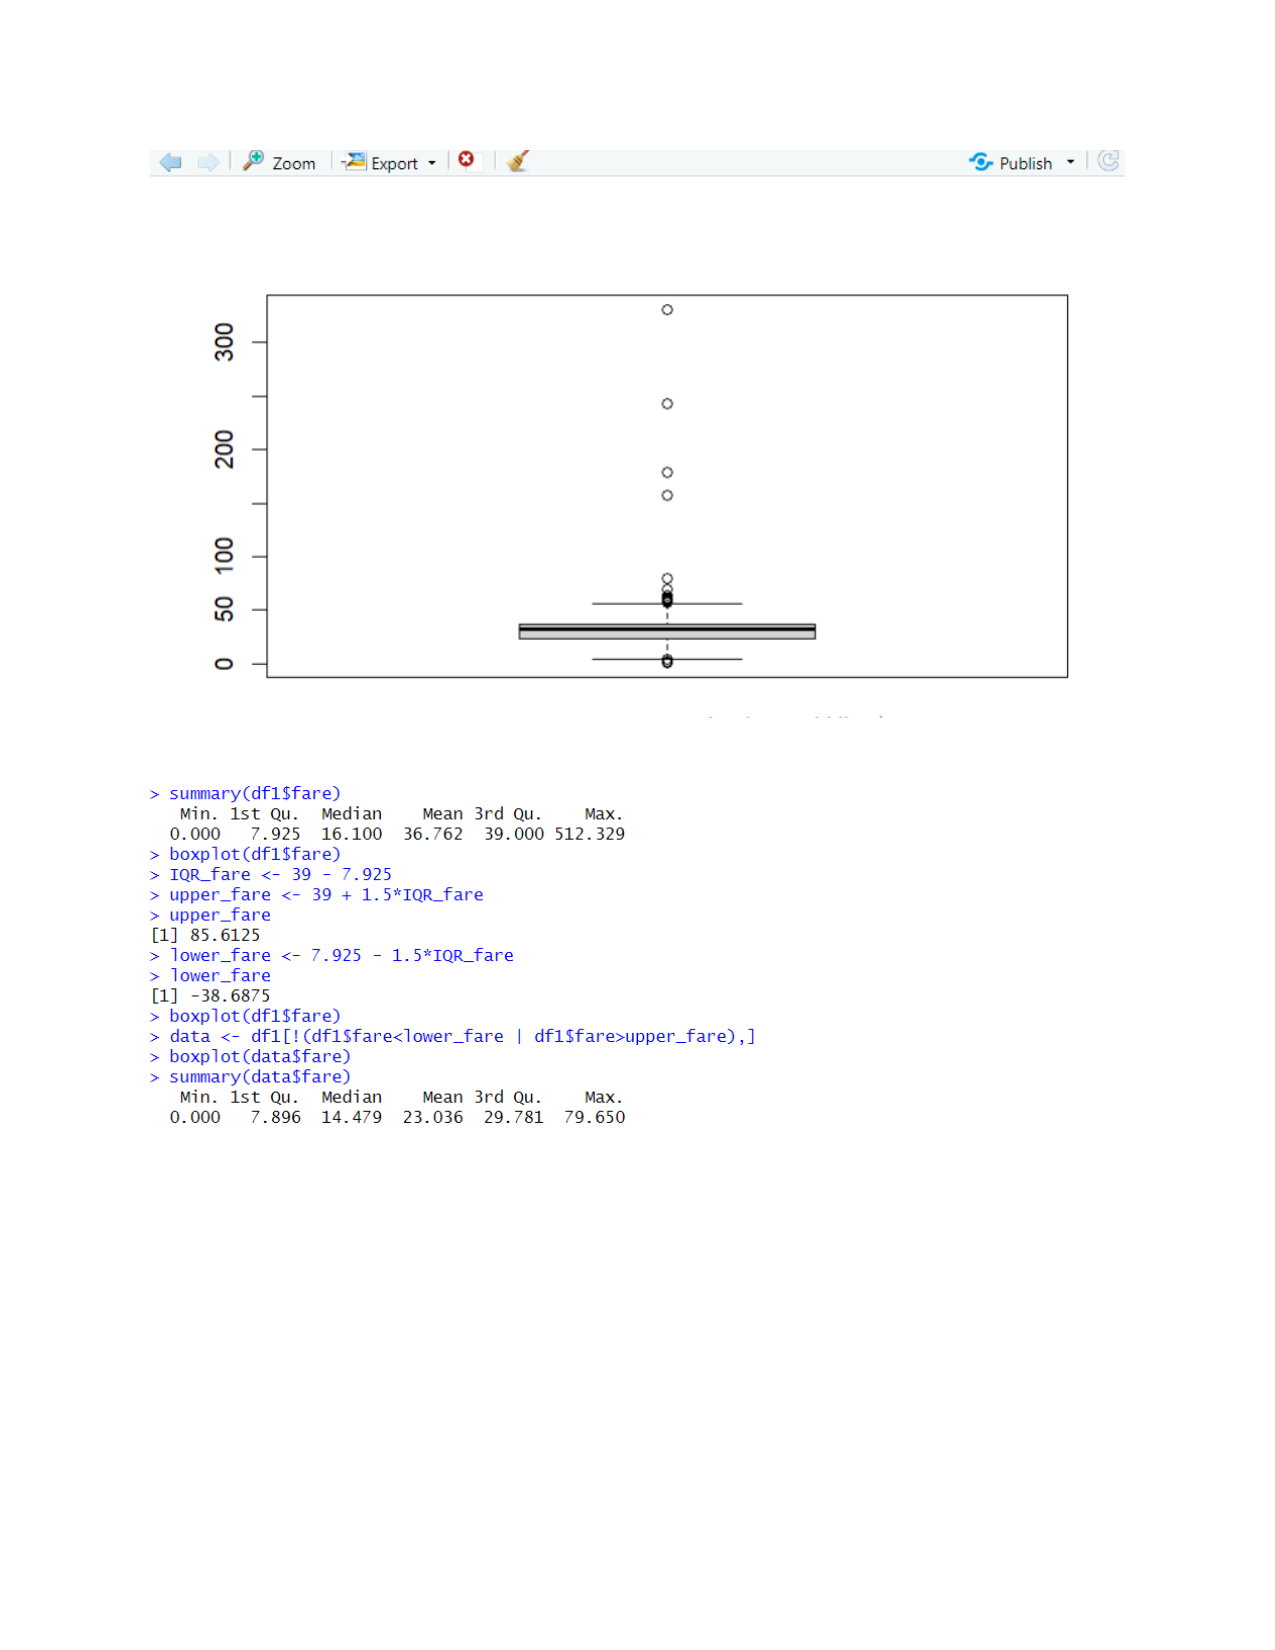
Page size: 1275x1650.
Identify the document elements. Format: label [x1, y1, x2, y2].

picture [150, 783, 1125, 1128]
picture [150, 150, 1125, 718]
